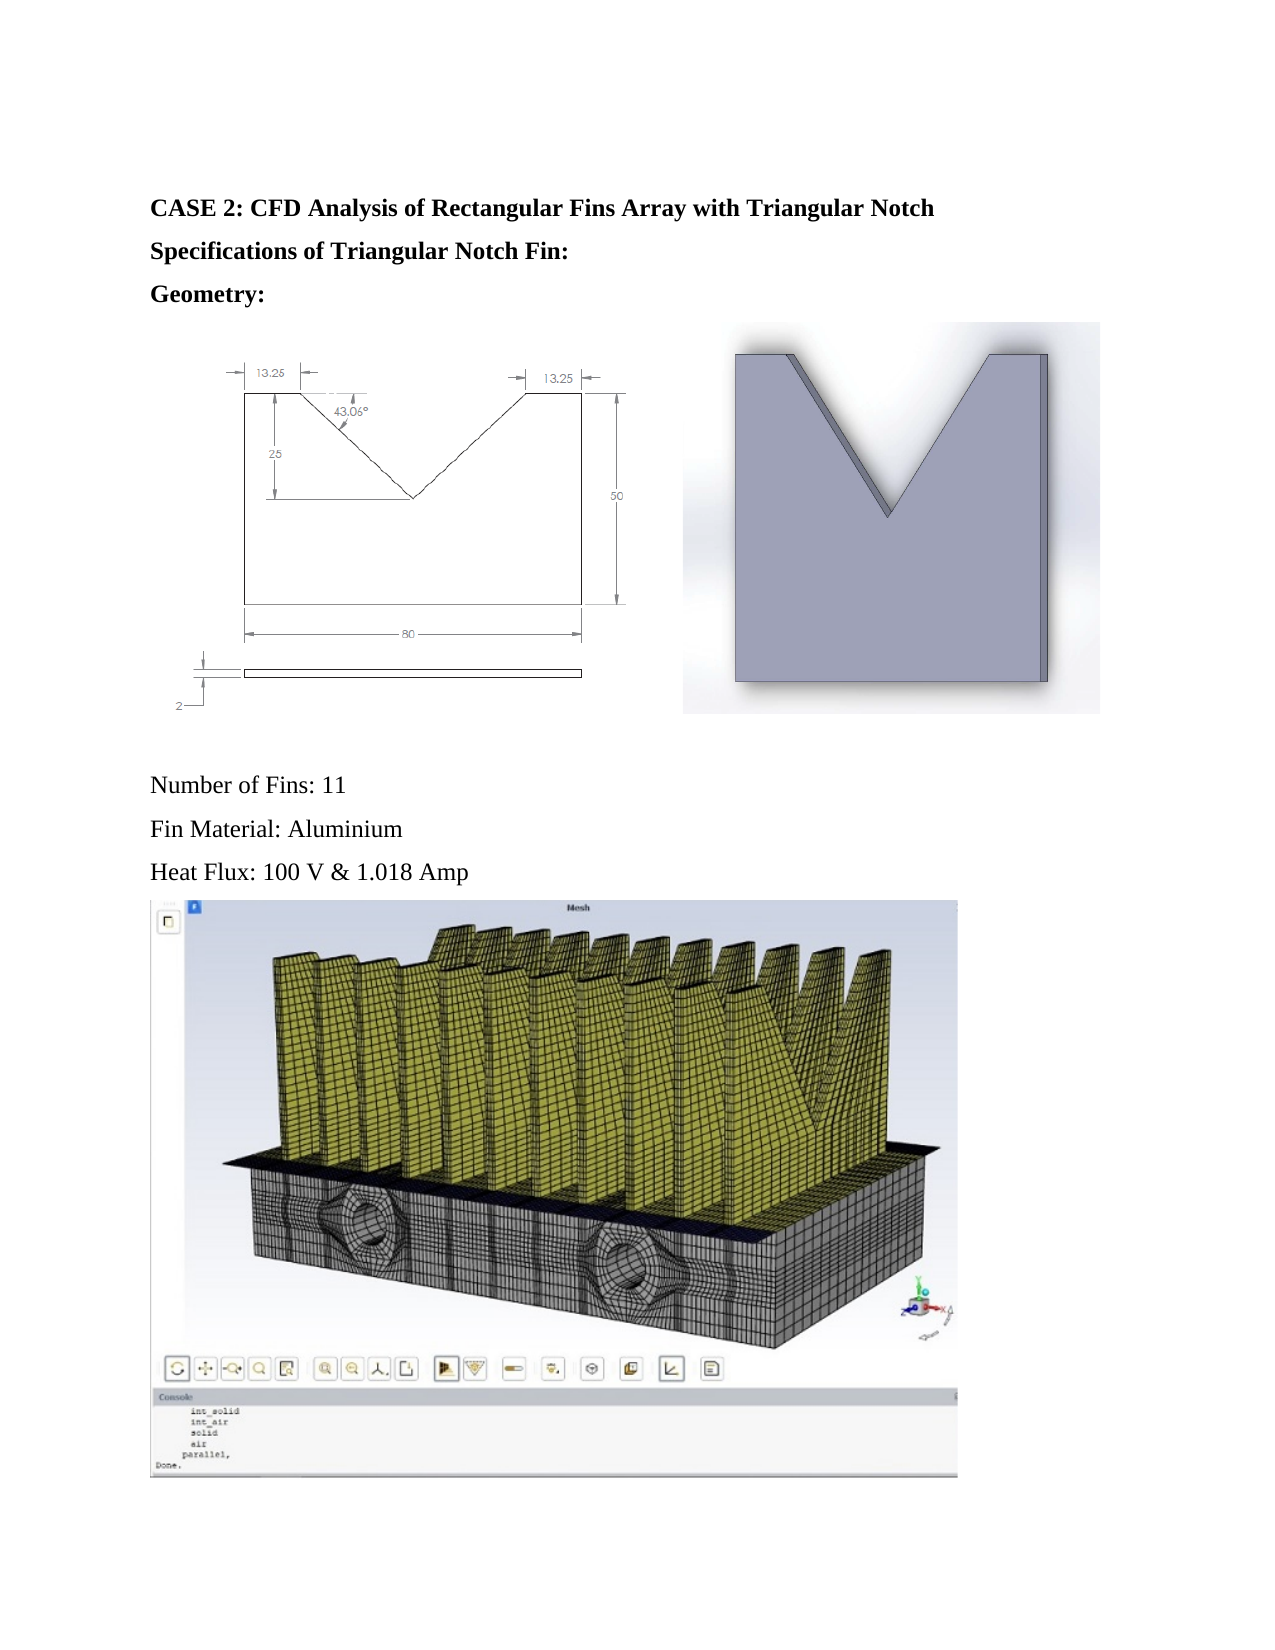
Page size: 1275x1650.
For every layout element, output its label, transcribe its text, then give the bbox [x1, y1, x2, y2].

text Specifications of Triangular Notch Fin: [150, 236, 1125, 265]
text CASE 2: CFD Analysis of Rectangular Fins Array with Triangular Notch [150, 193, 1125, 222]
text Heat Flux: 100 V & 1.018 Amp [150, 857, 1125, 886]
text Number of Fins: 11 [150, 771, 1125, 799]
picture [150, 900, 958, 1479]
text Geometry: [150, 279, 1125, 308]
text Fin Material: Aluminium [150, 814, 1125, 842]
